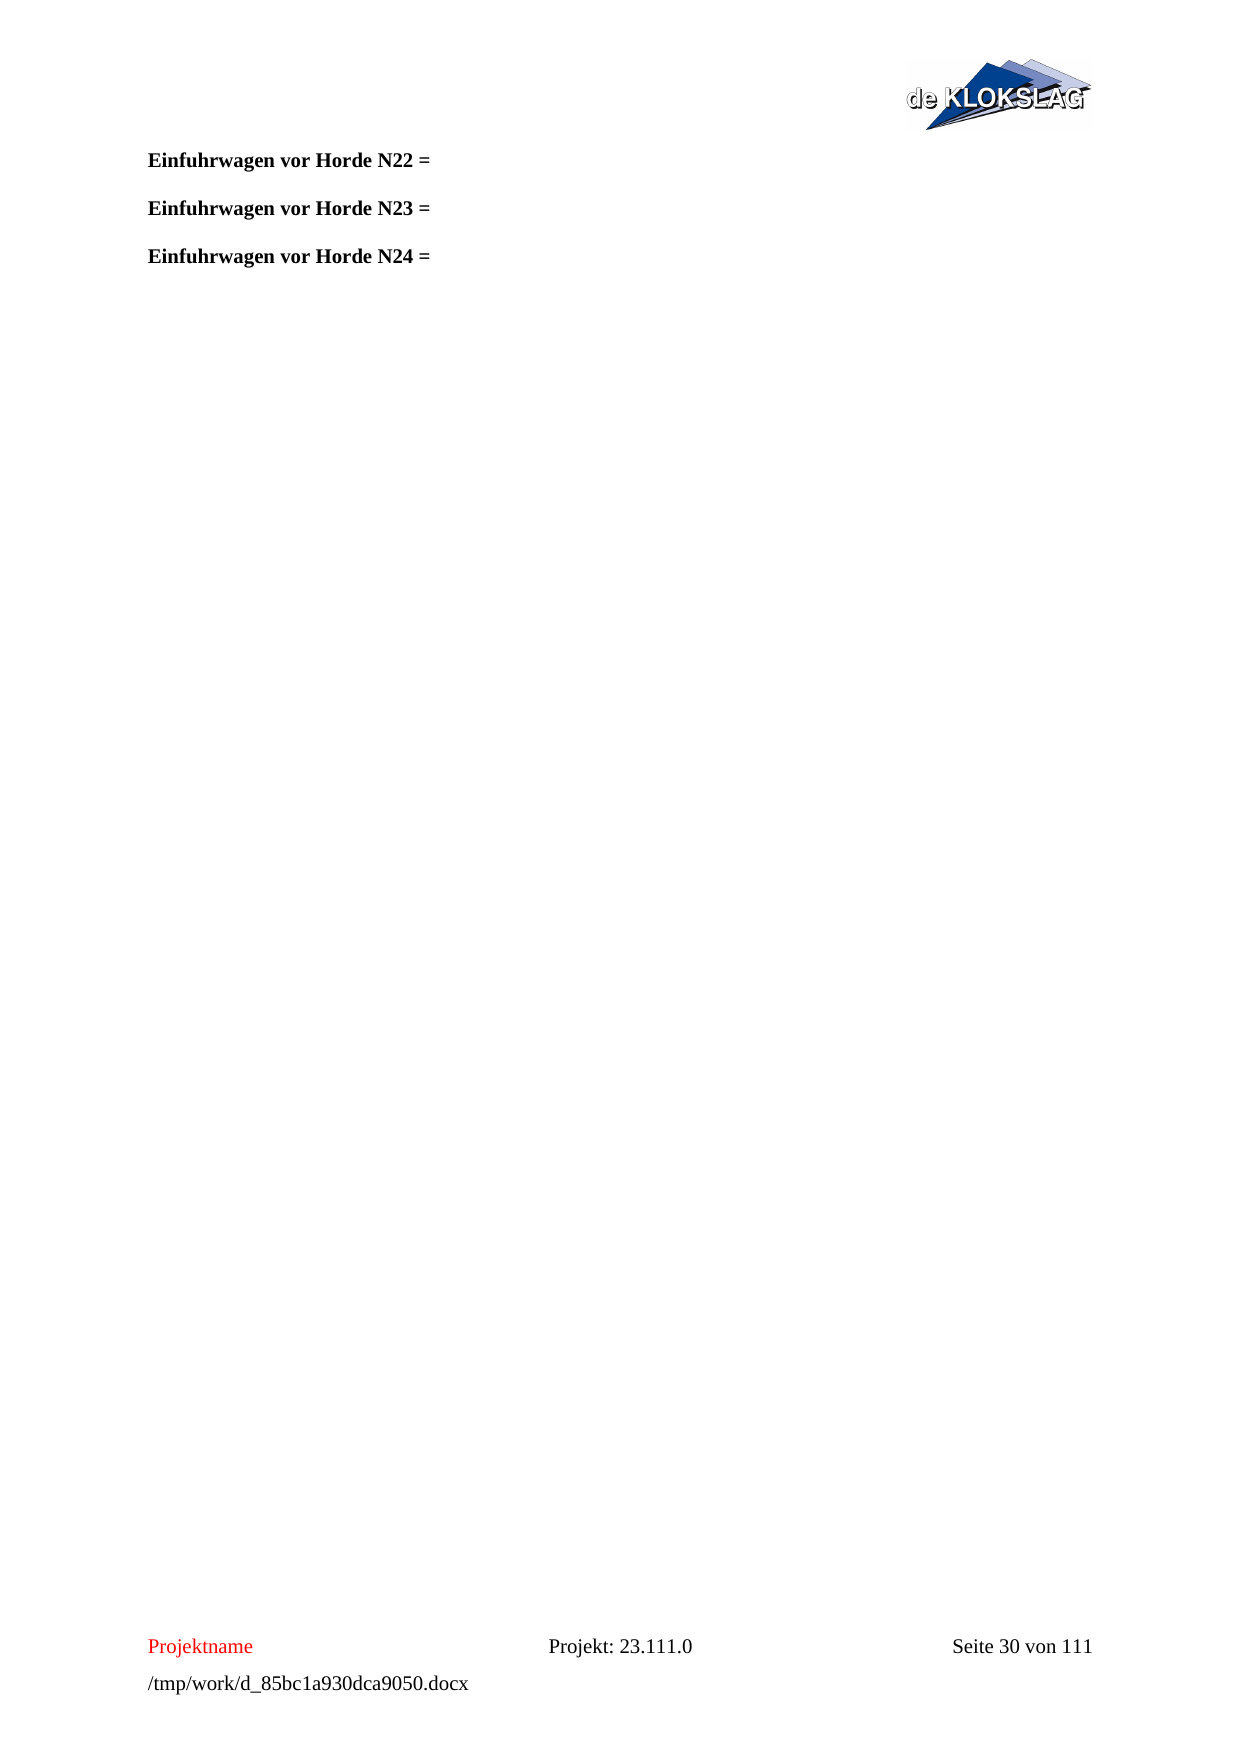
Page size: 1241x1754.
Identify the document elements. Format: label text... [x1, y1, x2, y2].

text Einfuhrwagen vor Horde N24 = [148, 244, 1092, 268]
text Einfuhrwagen vor Horde N22 = [148, 148, 1092, 172]
picture [905, 59, 1093, 131]
text Einfuhrwagen vor Horde N23 = [148, 196, 1092, 220]
